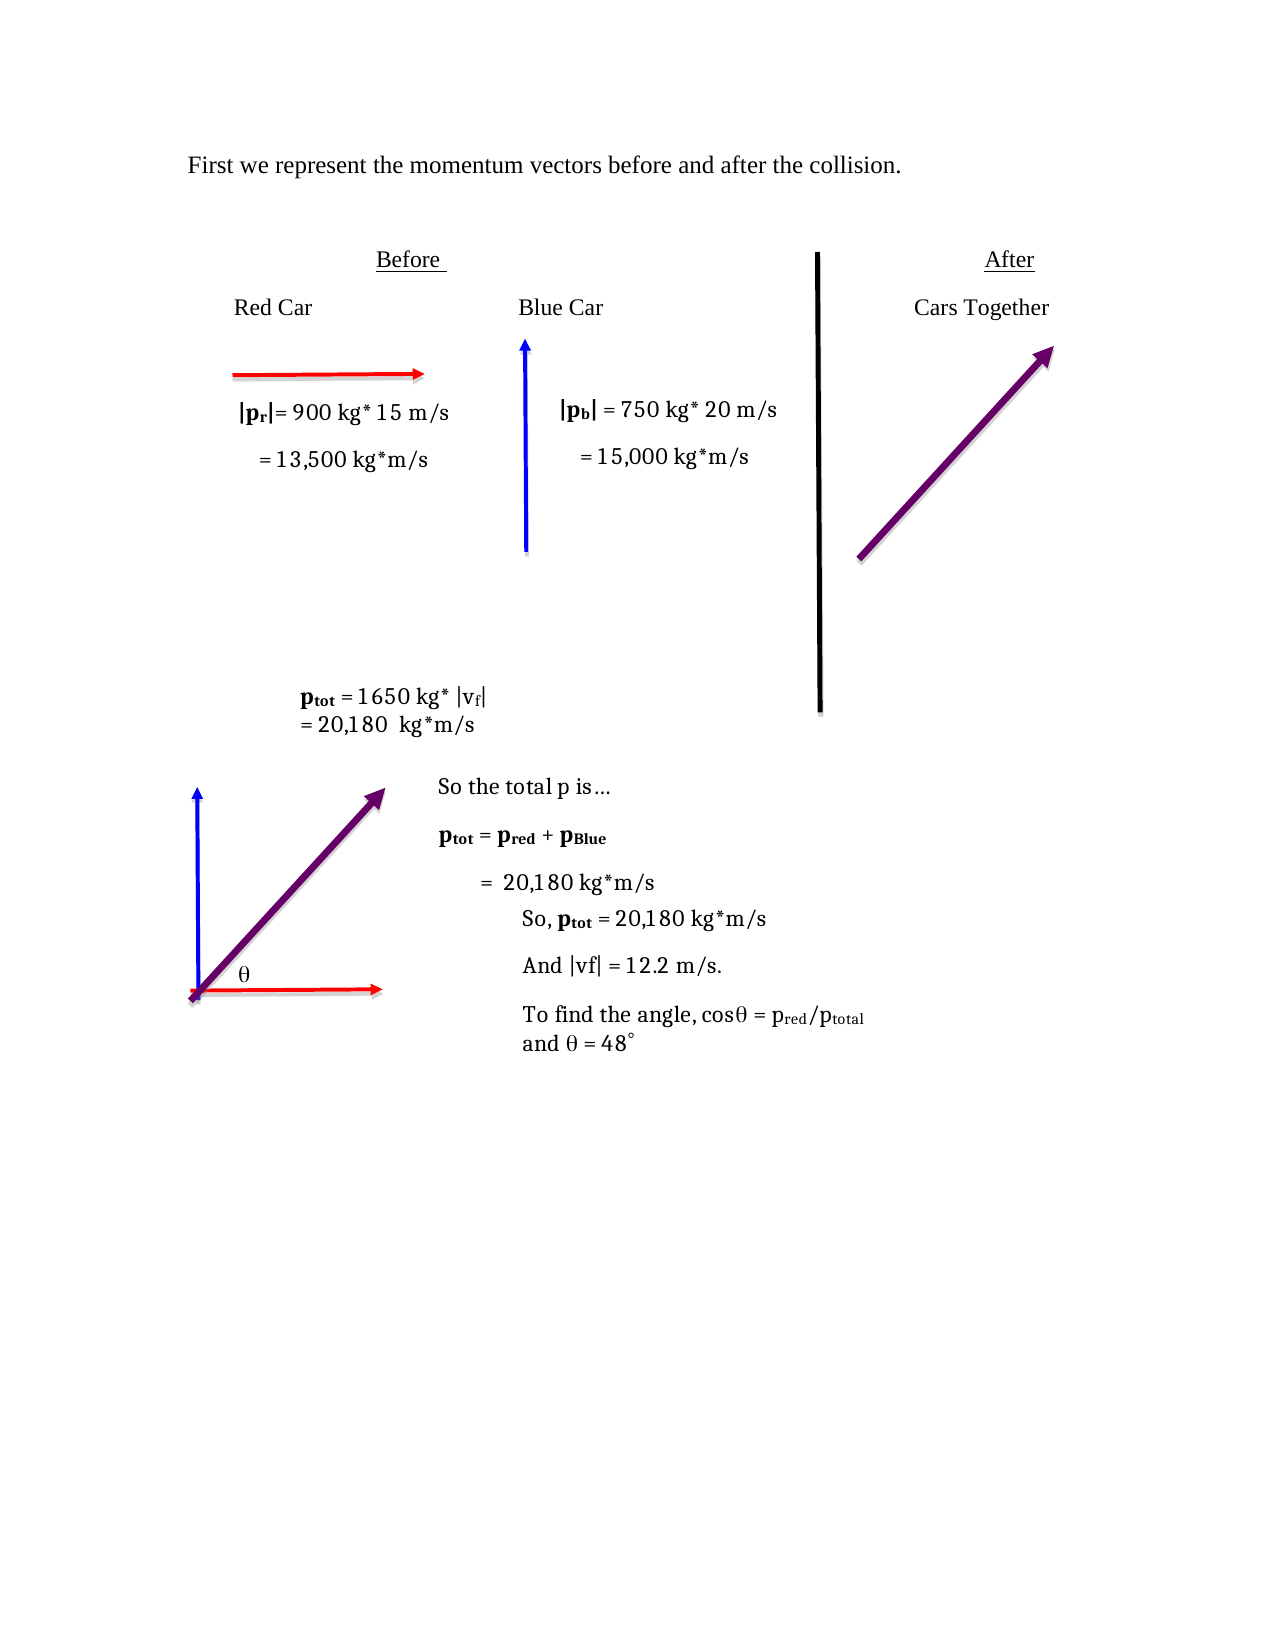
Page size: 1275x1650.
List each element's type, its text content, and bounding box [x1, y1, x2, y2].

text First we represent the momentum vectors before and after the collision. [187, 150, 1087, 179]
